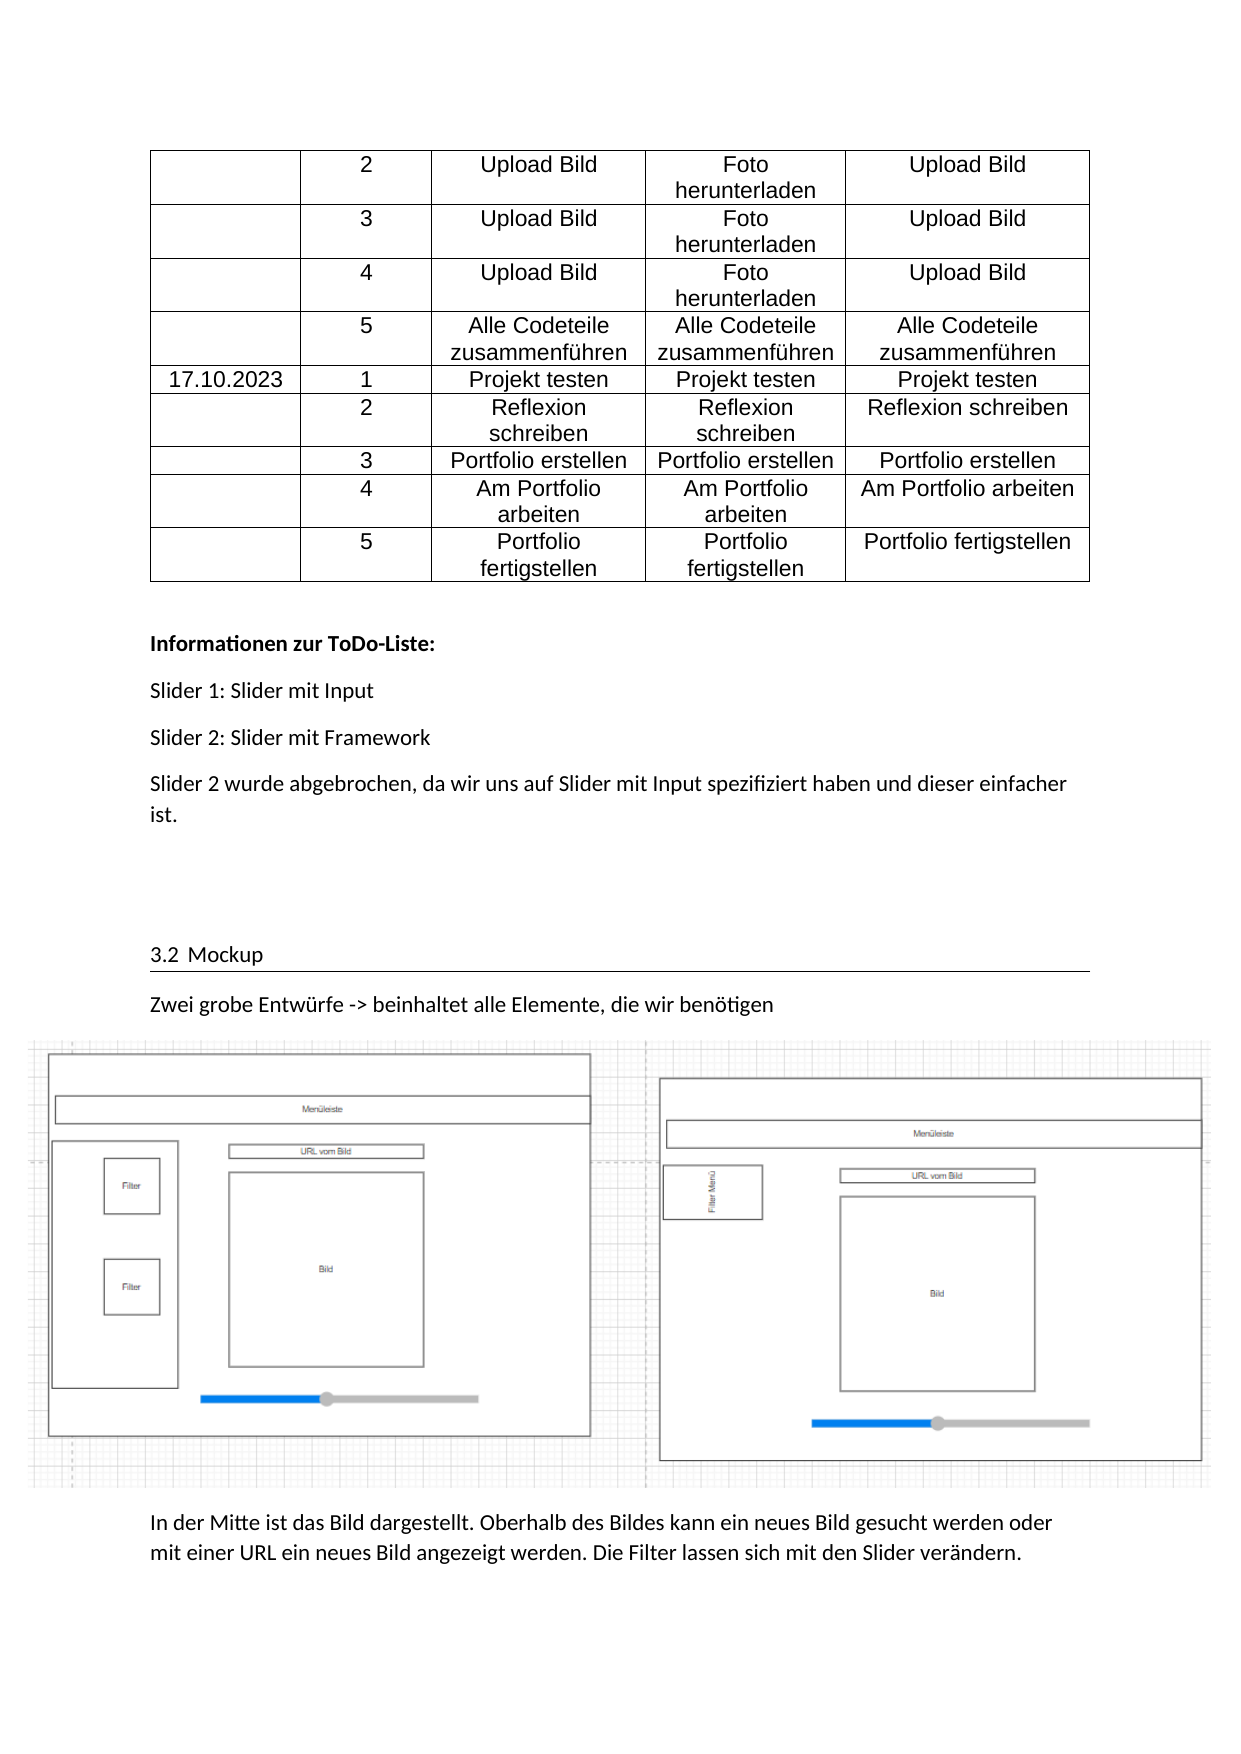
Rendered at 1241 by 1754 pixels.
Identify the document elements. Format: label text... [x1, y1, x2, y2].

subtitle Mockup [150, 940, 1090, 971]
table_cell 5 [301, 528, 431, 581]
table_cell Projekt testen [846, 366, 1089, 392]
table_cell Reflexion schreiben [846, 394, 1089, 446]
text Informationen zur ToDo-Liste: [150, 629, 1090, 657]
table_cell [151, 151, 300, 204]
table_cell 3 [301, 447, 431, 473]
table_cell 3 [301, 205, 431, 257]
table_cell Reflexion schreiben [646, 394, 845, 446]
table_cell Am Portfolio arbeiten [432, 475, 645, 527]
table_cell Upload Bild [432, 151, 645, 204]
table_cell Alle Codeteile zusammenführen [646, 312, 845, 365]
table_cell Upload Bild [432, 205, 645, 257]
table_cell Am Portfolio arbeiten [646, 475, 845, 527]
table_cell Projekt testen [646, 366, 845, 392]
table_cell Projekt testen [432, 366, 645, 392]
table_cell 4 [301, 259, 431, 311]
table_cell Am Portfolio arbeiten [846, 475, 1089, 527]
table_cell Portfolio erstellen [846, 447, 1089, 473]
table_cell Foto herunterladen [646, 151, 845, 204]
text Zwei grobe Entwürfe -> beinhaltet alle Elemente, die wir benötigen [150, 990, 1090, 1018]
table_cell [151, 475, 300, 527]
table_cell Upload Bild [846, 259, 1089, 311]
text Slider 2: Slider mit Framework [150, 723, 1090, 751]
table_cell Upload Bild [432, 259, 645, 311]
table_cell [151, 259, 300, 311]
table_cell 2 [301, 151, 431, 204]
table_cell Portfolio fertigstellen [846, 528, 1089, 581]
table_cell [151, 447, 300, 473]
table_cell Portfolio erstellen [646, 447, 845, 473]
table_cell 17.10.2023 [151, 366, 300, 392]
table_cell 2 [301, 394, 431, 446]
table_cell Foto herunterladen [646, 259, 845, 311]
table_cell [151, 394, 300, 446]
picture [26, 1040, 1209, 1487]
text Slider 1: Slider mit Input [150, 676, 1090, 704]
table_cell 1 [301, 366, 431, 392]
table_cell Alle Codeteile zusammenführen [432, 312, 645, 365]
table_cell Upload Bild [846, 205, 1089, 257]
table_cell [151, 528, 300, 581]
table_cell Upload Bild [846, 151, 1089, 204]
table_cell Portfolio fertigstellen [432, 528, 645, 581]
table_cell Portfolio erstellen [432, 447, 645, 473]
table_cell [151, 205, 300, 257]
table_cell 5 [301, 312, 431, 365]
table_cell Alle Codeteile zusammenführen [846, 312, 1089, 365]
table_cell Foto herunterladen [646, 205, 845, 257]
table_cell [151, 312, 300, 365]
table_cell 4 [301, 475, 431, 527]
text In der Mitte ist das Bild dargestellt. Oberhalb des Bildes kann ein neues Bild gesucht werden oder mit einer URL ein neues Bild angezeigt werden. Die Filter lassen sich mit den Slider verändern. [150, 1487, 1090, 1566]
table_cell Reflexion schreiben [432, 394, 645, 446]
table_cell Portfolio fertigstellen [646, 528, 845, 581]
text Slider 2 wurde abgebrochen, da wir uns auf Slider mit Input spezifiziert haben und dieser einfacher ist. [150, 769, 1090, 828]
